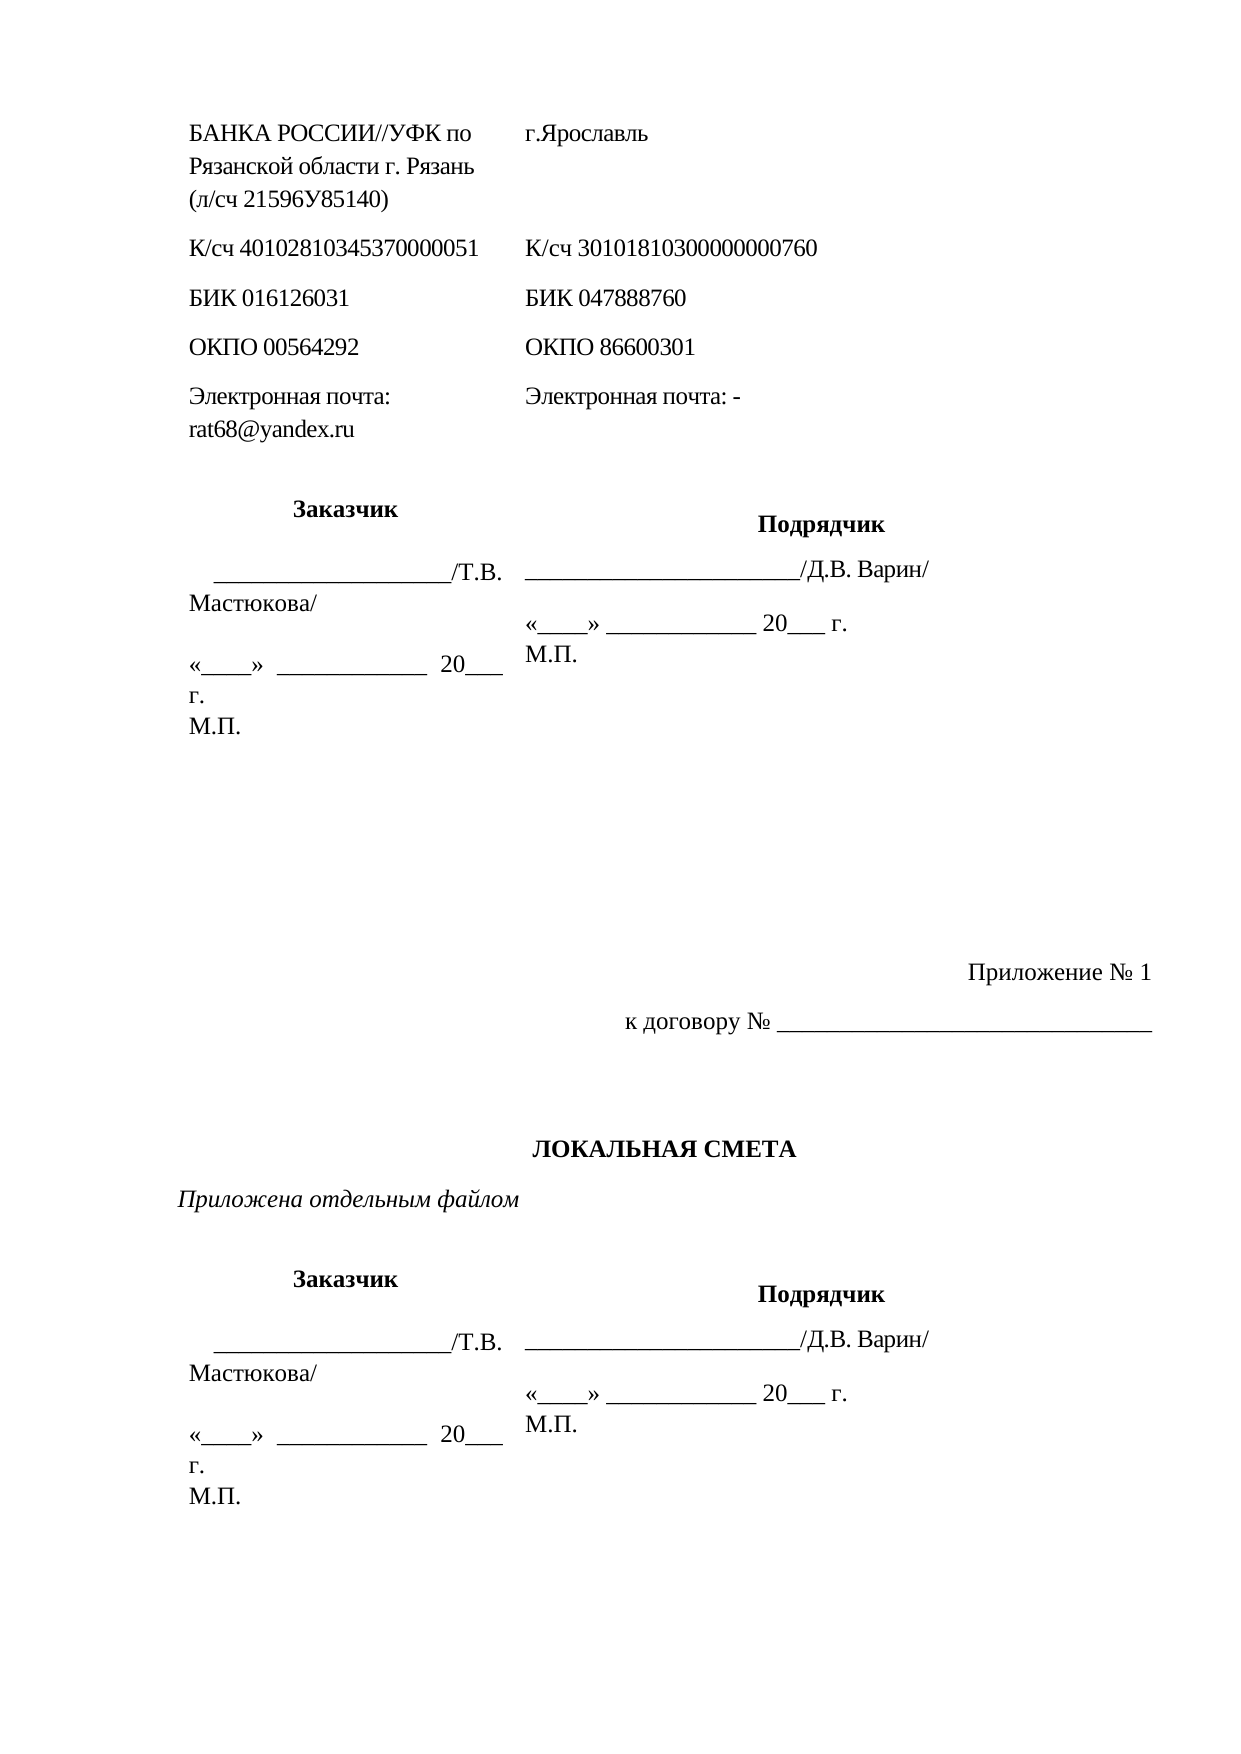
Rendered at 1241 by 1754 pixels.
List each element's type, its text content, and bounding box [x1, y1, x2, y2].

table_cell Электронная почта: - [514, 381, 1129, 463]
table_cell ОКПО 00564292 [177, 332, 514, 381]
table_cell Подрядчик ______________________/Д.В. Варин/ «____» ____________ 20___ г. М.П. [514, 464, 1129, 758]
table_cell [177, 118, 514, 233]
text Приложена отдельным файлом [177, 1184, 1152, 1213]
table_cell К/сч 40102810345370000051 [177, 234, 514, 283]
table_cell Заказчик ___________________/Т.В. Мастюкова/ «____» ____________ 20___ г. М.П. [177, 464, 514, 758]
table_header Подрядчик ______________________/Д.В. Варин/ «____» ____________ 20___ г. М.П. [514, 1234, 1129, 1528]
table_cell БИК 016126031 [177, 283, 514, 332]
table_cell К/сч 30101810300000000760 [514, 234, 1129, 283]
table_header Заказчик ___________________/Т.В. Мастюкова/ «____» ____________ 20___ г. М.П. [177, 1234, 514, 1528]
table_cell Электронная почта: rat68@yandex.ru [177, 381, 514, 463]
text Приложение № 1 [177, 957, 1152, 986]
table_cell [514, 118, 1129, 233]
table_cell БИК 047888760 [514, 283, 1129, 332]
table_cell ОКПО 86600301 [514, 332, 1129, 381]
text ЛОКАЛЬНАЯ СМЕТА [177, 1134, 1152, 1163]
text к договору № ______________________________ [177, 1006, 1152, 1035]
